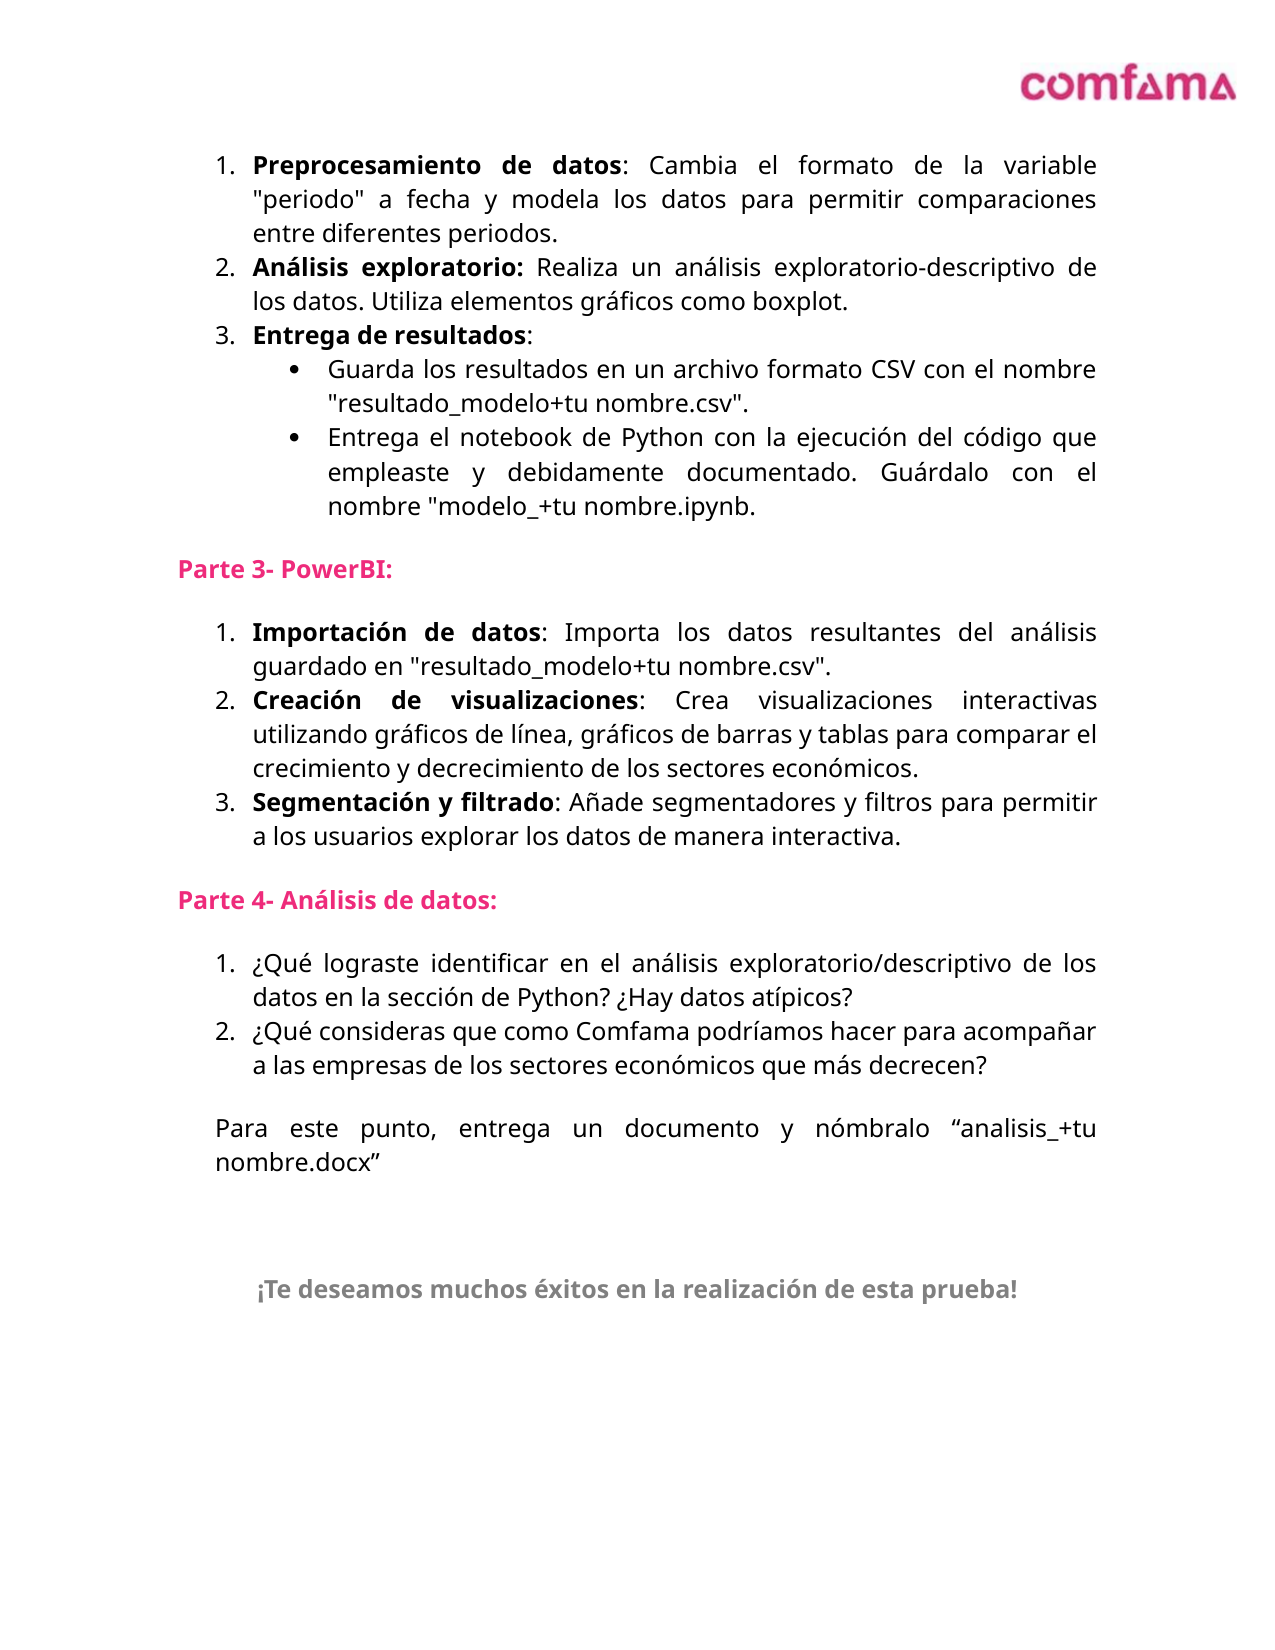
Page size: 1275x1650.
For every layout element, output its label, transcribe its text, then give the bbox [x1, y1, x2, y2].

text Para este punto, entrega un documento y nómbralo “analisis_+tu nombre.docx” [215, 1111, 1098, 1179]
list Entrega de resultados: [215, 318, 1098, 352]
list Preprocesamiento de datos: Cambia el formato de la variable "periodo" a fecha y modela los datos para permitir comparaciones entre diferentes periodos. [215, 148, 1098, 250]
list ¿Qué lograste identificar en el análisis exploratorio/descriptivo de los datos en la sección de Python? ¿Hay datos atípicos? [215, 946, 1098, 1014]
text Parte 3- PowerBI: [177, 551, 1098, 586]
text ¡Te deseamos muchos éxitos en la realización de esta prueba! [177, 1271, 1098, 1306]
list Guarda los resultados en un archivo formato CSV con el nombre "resultado_modelo+tu nombre.csv". [290, 352, 1098, 420]
list Análisis exploratorio: Realiza un análisis exploratorio-descriptivo de los datos. Utiliza elementos gráficos como boxplot. [215, 250, 1098, 318]
list ¿Qué consideras que como Comfama podríamos hacer para acompañar a las empresas de los sectores económicos que más decrecen? [215, 1014, 1098, 1082]
list Creación de visualizaciones: Crea visualizaciones interactivas utilizando gráficos de línea, gráficos de barras y tablas para comparar el crecimiento y decrecimiento de los sectores económicos. [215, 683, 1098, 785]
text Parte 4- Análisis de datos: [177, 882, 1098, 916]
list Importación de datos: Importa los datos resultantes del análisis guardado en "resultado_modelo+tu nombre.csv". [215, 615, 1098, 683]
list Entrega el notebook de Python con la ejecución del código que empleaste y debidamente documentado. Guárdalo con el nombre "modelo_+tu nombre.ipynb. [290, 420, 1098, 522]
picture [1010, 53, 1242, 112]
list Segmentación y filtrado: Añade segmentadores y filtros para permitir a los usuarios explorar los datos de manera interactiva. [215, 785, 1098, 853]
